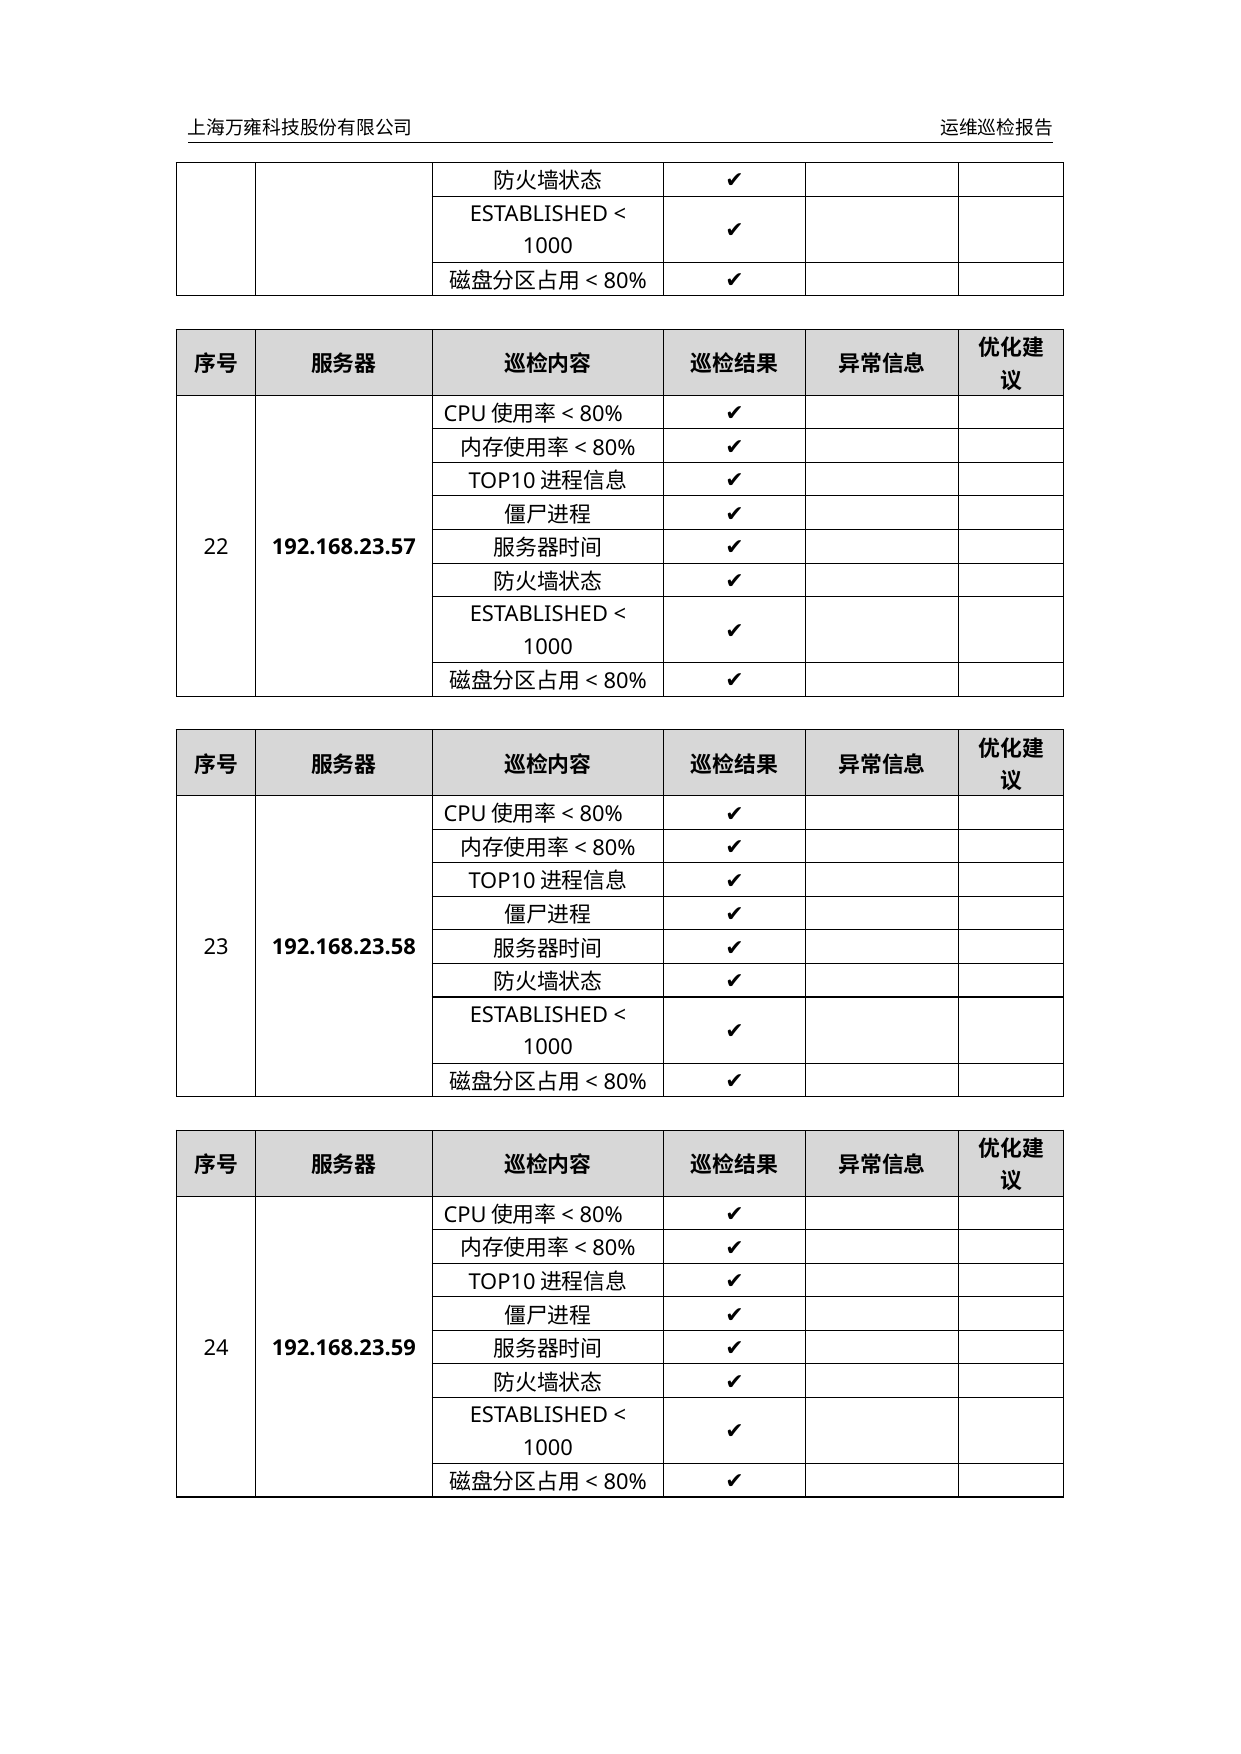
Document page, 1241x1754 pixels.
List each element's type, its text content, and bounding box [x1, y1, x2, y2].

table_cell [806, 530, 958, 562]
table_cell [806, 1364, 958, 1397]
table_cell [959, 930, 1063, 963]
table_cell [806, 496, 958, 529]
table_cell [806, 930, 958, 963]
table_cell ESTABLISHED < 1000 [433, 998, 663, 1062]
table_cell [959, 530, 1063, 562]
table_cell [959, 597, 1063, 662]
table_cell [806, 429, 958, 462]
table_cell 磁盘分区占用 < 80% [433, 663, 663, 696]
table_cell [806, 1197, 958, 1229]
table_cell ✔ [664, 530, 805, 562]
table_cell ✔ [664, 1464, 805, 1496]
table_header 序号 [177, 330, 255, 395]
table_cell [959, 663, 1063, 696]
table_cell [959, 1297, 1063, 1330]
table_cell [959, 1064, 1063, 1096]
table_cell CPU使用率 < 80% [433, 796, 663, 829]
table_cell ✔ [664, 1197, 805, 1229]
table_cell [806, 463, 958, 495]
table_cell 192.168.23.59 [256, 1197, 432, 1496]
table_cell ✔ [664, 897, 805, 929]
table_cell 服务器时间 [433, 930, 663, 963]
table_cell [806, 564, 958, 596]
table_header 序号 [177, 730, 255, 795]
table_cell ✔ [664, 796, 805, 829]
table_cell [959, 1197, 1063, 1229]
table_header 优化建议 [959, 330, 1063, 395]
table_cell 内存使用率 < 80% [433, 429, 663, 462]
table_cell ✔ [664, 1331, 805, 1363]
table_cell 24 [177, 1197, 255, 1496]
table_cell [959, 1230, 1063, 1263]
table_cell [806, 897, 958, 929]
table_header 异常信息 [806, 1131, 958, 1196]
table_cell ESTABLISHED < 1000 [433, 1398, 663, 1463]
table_cell [959, 564, 1063, 596]
table_cell [959, 163, 1063, 196]
table_cell [806, 1331, 958, 1363]
table_cell 内存使用率 < 80% [433, 830, 663, 862]
table_cell 磁盘分区占用 < 80% [433, 1464, 663, 1496]
table_cell ESTABLISHED < 1000 [433, 597, 663, 662]
table_cell [806, 830, 958, 862]
table_cell ✔ [664, 597, 805, 662]
table_cell [959, 263, 1063, 295]
table_header 巡检内容 [433, 730, 663, 795]
table_cell [806, 1064, 958, 1096]
table_header 巡检结果 [664, 1131, 805, 1196]
table_header 巡检结果 [664, 730, 805, 795]
table_cell [959, 863, 1063, 896]
table_cell ✔ [664, 663, 805, 696]
table_header 巡检结果 [664, 330, 805, 395]
table_cell 192.168.23.58 [256, 796, 432, 1096]
table_cell [806, 197, 958, 262]
table_cell TOP10进程信息 [433, 463, 663, 495]
table_cell [806, 796, 958, 829]
table_cell 僵尸进程 [433, 1297, 663, 1330]
table_cell [806, 863, 958, 896]
table_cell [959, 429, 1063, 462]
table_cell 磁盘分区占用 < 80% [433, 1064, 663, 1096]
table_cell [959, 1364, 1063, 1397]
table_cell [806, 1230, 958, 1263]
table_cell 23 [177, 796, 255, 1096]
table_cell ✔ [664, 1398, 805, 1463]
table_cell [806, 163, 958, 196]
table_header 优化建议 [959, 1131, 1063, 1196]
table_cell [806, 597, 958, 662]
table_cell [806, 1398, 958, 1463]
table_cell 服务器时间 [433, 530, 663, 562]
table_cell ✔ [664, 496, 805, 529]
table_cell ✔ [664, 830, 805, 862]
table_cell 防火墙状态 [433, 964, 663, 996]
table_cell [806, 263, 958, 295]
table_cell ✔ [664, 964, 805, 996]
table_cell 磁盘分区占用 < 80% [433, 263, 663, 295]
table_header 异常信息 [806, 330, 958, 395]
table_cell [959, 396, 1063, 428]
table_cell [959, 463, 1063, 495]
table_cell ✔ [664, 163, 805, 196]
table_cell [959, 197, 1063, 262]
table_cell ✔ [664, 1297, 805, 1330]
table_cell ✔ [664, 998, 805, 1062]
table_cell ✔ [664, 463, 805, 495]
table_header 序号 [177, 1131, 255, 1196]
table_cell [959, 998, 1063, 1062]
table_cell 防火墙状态 [433, 1364, 663, 1397]
table_cell [959, 1398, 1063, 1463]
table_cell ✔ [664, 564, 805, 596]
table_cell TOP10进程信息 [433, 863, 663, 896]
table_cell ✔ [664, 1230, 805, 1263]
table_header 巡检内容 [433, 1131, 663, 1196]
table_cell [806, 663, 958, 696]
table_cell 僵尸进程 [433, 496, 663, 529]
table_cell 22 [177, 396, 255, 696]
table_cell [959, 1464, 1063, 1496]
table_cell [959, 964, 1063, 996]
table_header 服务器 [256, 1131, 432, 1196]
table_cell ✔ [664, 429, 805, 462]
table_cell [806, 1264, 958, 1296]
table_header 服务器 [256, 730, 432, 795]
table_cell [806, 964, 958, 996]
table_cell [959, 897, 1063, 929]
table_header 异常信息 [806, 730, 958, 795]
table_cell [806, 396, 958, 428]
table_cell 服务器时间 [433, 1331, 663, 1363]
table_cell ✔ [664, 1364, 805, 1397]
table_cell CPU使用率 < 80% [433, 1197, 663, 1229]
table_cell ✔ [664, 1064, 805, 1096]
table_header 服务器 [256, 330, 432, 395]
table_cell 防火墙状态 [433, 564, 663, 596]
table_cell ✔ [664, 263, 805, 295]
table_header 优化建议 [959, 730, 1063, 795]
table_cell [959, 830, 1063, 862]
table_cell CPU使用率 < 80% [433, 396, 663, 428]
table_cell [959, 1264, 1063, 1296]
table_cell [959, 796, 1063, 829]
table_cell [959, 496, 1063, 529]
table_cell [806, 1464, 958, 1496]
table_cell 防火墙状态 [433, 163, 663, 196]
table_cell [959, 1331, 1063, 1363]
table_header 巡检内容 [433, 330, 663, 395]
table_cell ✔ [664, 197, 805, 262]
table_cell 僵尸进程 [433, 897, 663, 929]
table_cell ✔ [664, 863, 805, 896]
table_cell ✔ [664, 396, 805, 428]
table_cell ✔ [664, 1264, 805, 1296]
table_cell 192.168.23.57 [256, 396, 432, 696]
table_cell ✔ [664, 930, 805, 963]
table_cell ESTABLISHED < 1000 [433, 197, 663, 262]
table_cell [806, 1297, 958, 1330]
table_cell TOP10进程信息 [433, 1264, 663, 1296]
table_cell 内存使用率 < 80% [433, 1230, 663, 1263]
table_cell [806, 998, 958, 1062]
